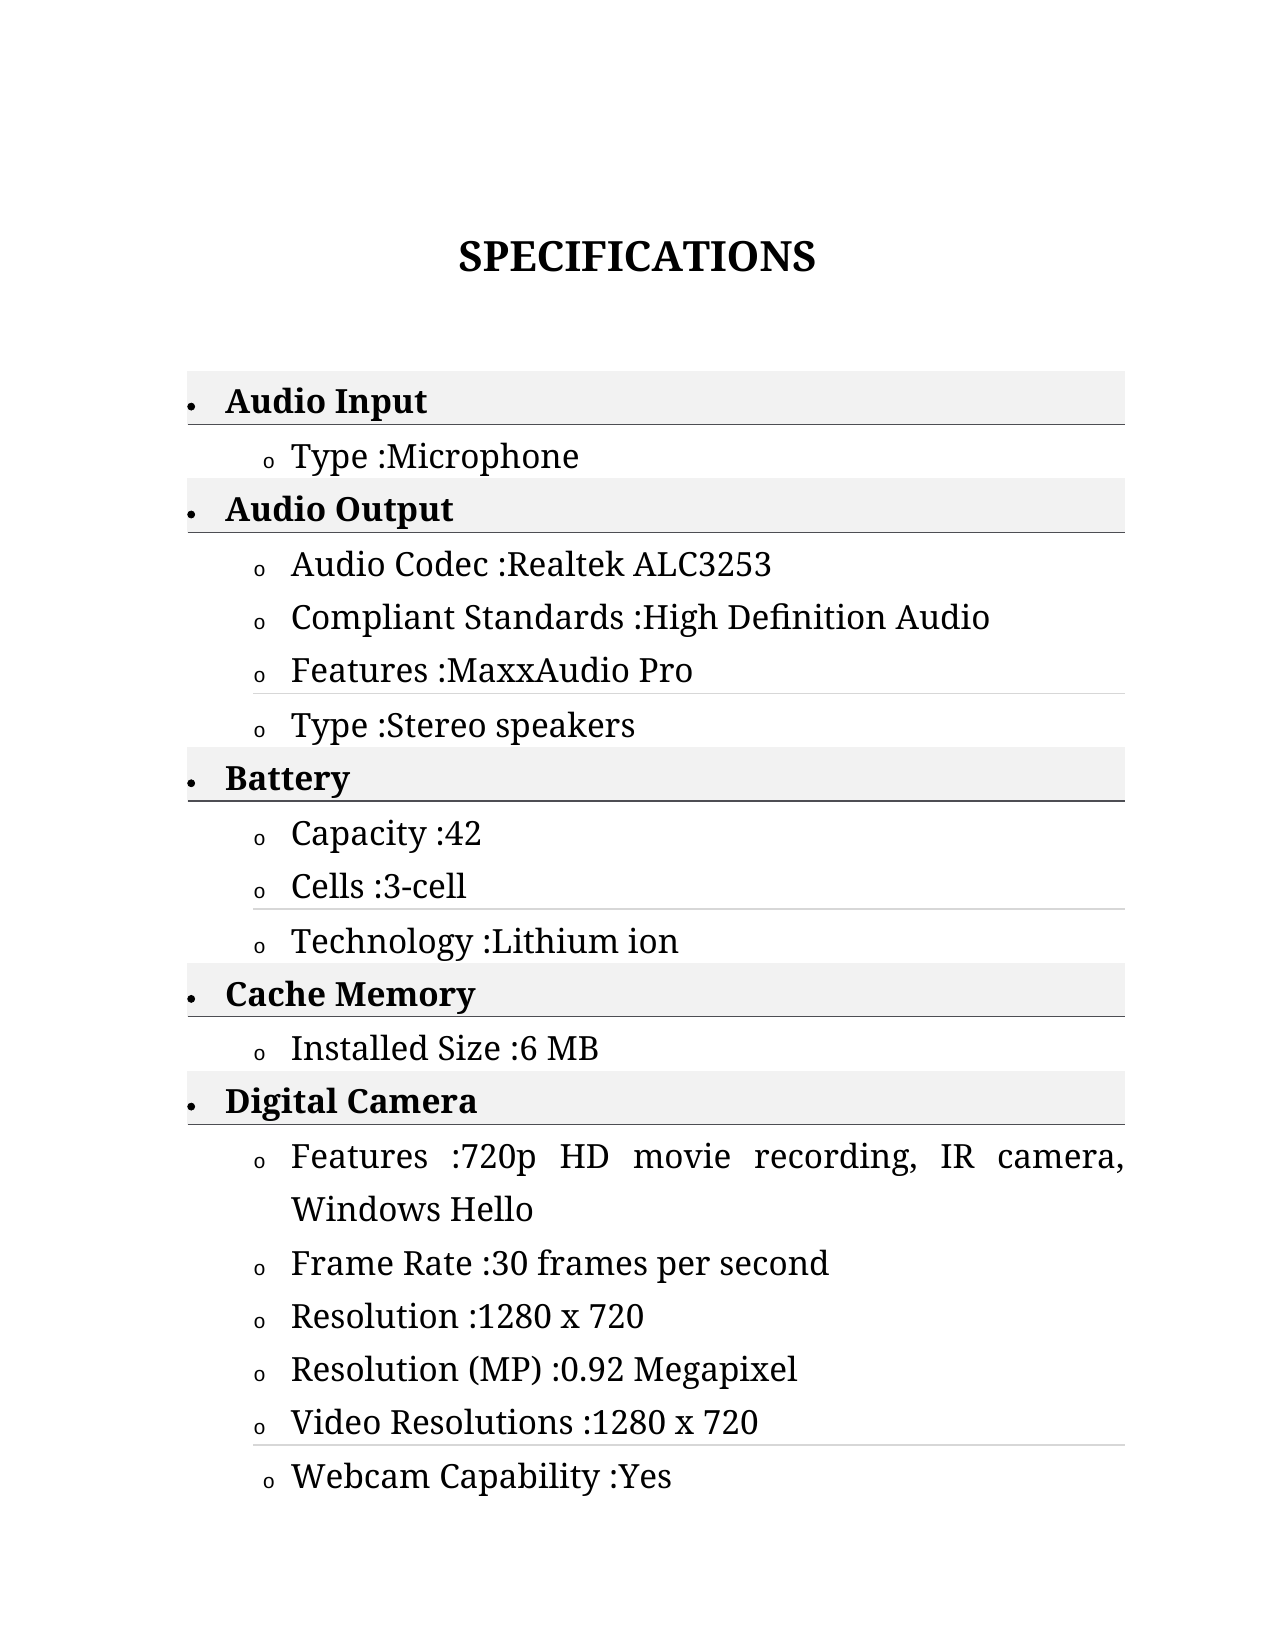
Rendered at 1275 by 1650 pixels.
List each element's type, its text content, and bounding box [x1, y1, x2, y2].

list Type :Stereo speakers [253, 694, 1125, 747]
list Features :MaxxAudio Pro [253, 639, 1125, 693]
list Features :720p HD movie recording, IR camera, Windows Hello [253, 1125, 1125, 1232]
list Compliant Standards :High Definition Audio [253, 586, 1125, 639]
list Capacity :42 [253, 802, 1125, 855]
list Cells :3-cell [253, 855, 1125, 908]
list Webcam Capability :Yes [262, 1446, 1125, 1499]
text SPECIFICATIONS [150, 227, 1125, 284]
list Installed Size :6 MB [253, 1017, 1125, 1071]
list Resolution (MP) :0.92 Megapixel [253, 1338, 1125, 1391]
subtitle Digital Camera [187, 1071, 1125, 1125]
list Audio Codec :Realtek ALC3253 [253, 533, 1125, 586]
subtitle Cache Memory [187, 963, 1125, 1017]
list Type :Microphone [262, 425, 1125, 478]
subtitle Battery [187, 747, 1125, 802]
list Technology :Lithium ion [253, 910, 1125, 963]
subtitle Audio Input [187, 371, 1125, 425]
list Video Resolutions :1280 x 720 [253, 1391, 1125, 1444]
subtitle Audio Output [187, 478, 1125, 533]
list Resolution :1280 x 720 [253, 1285, 1125, 1338]
list Frame Rate :30 frames per second [253, 1232, 1125, 1285]
